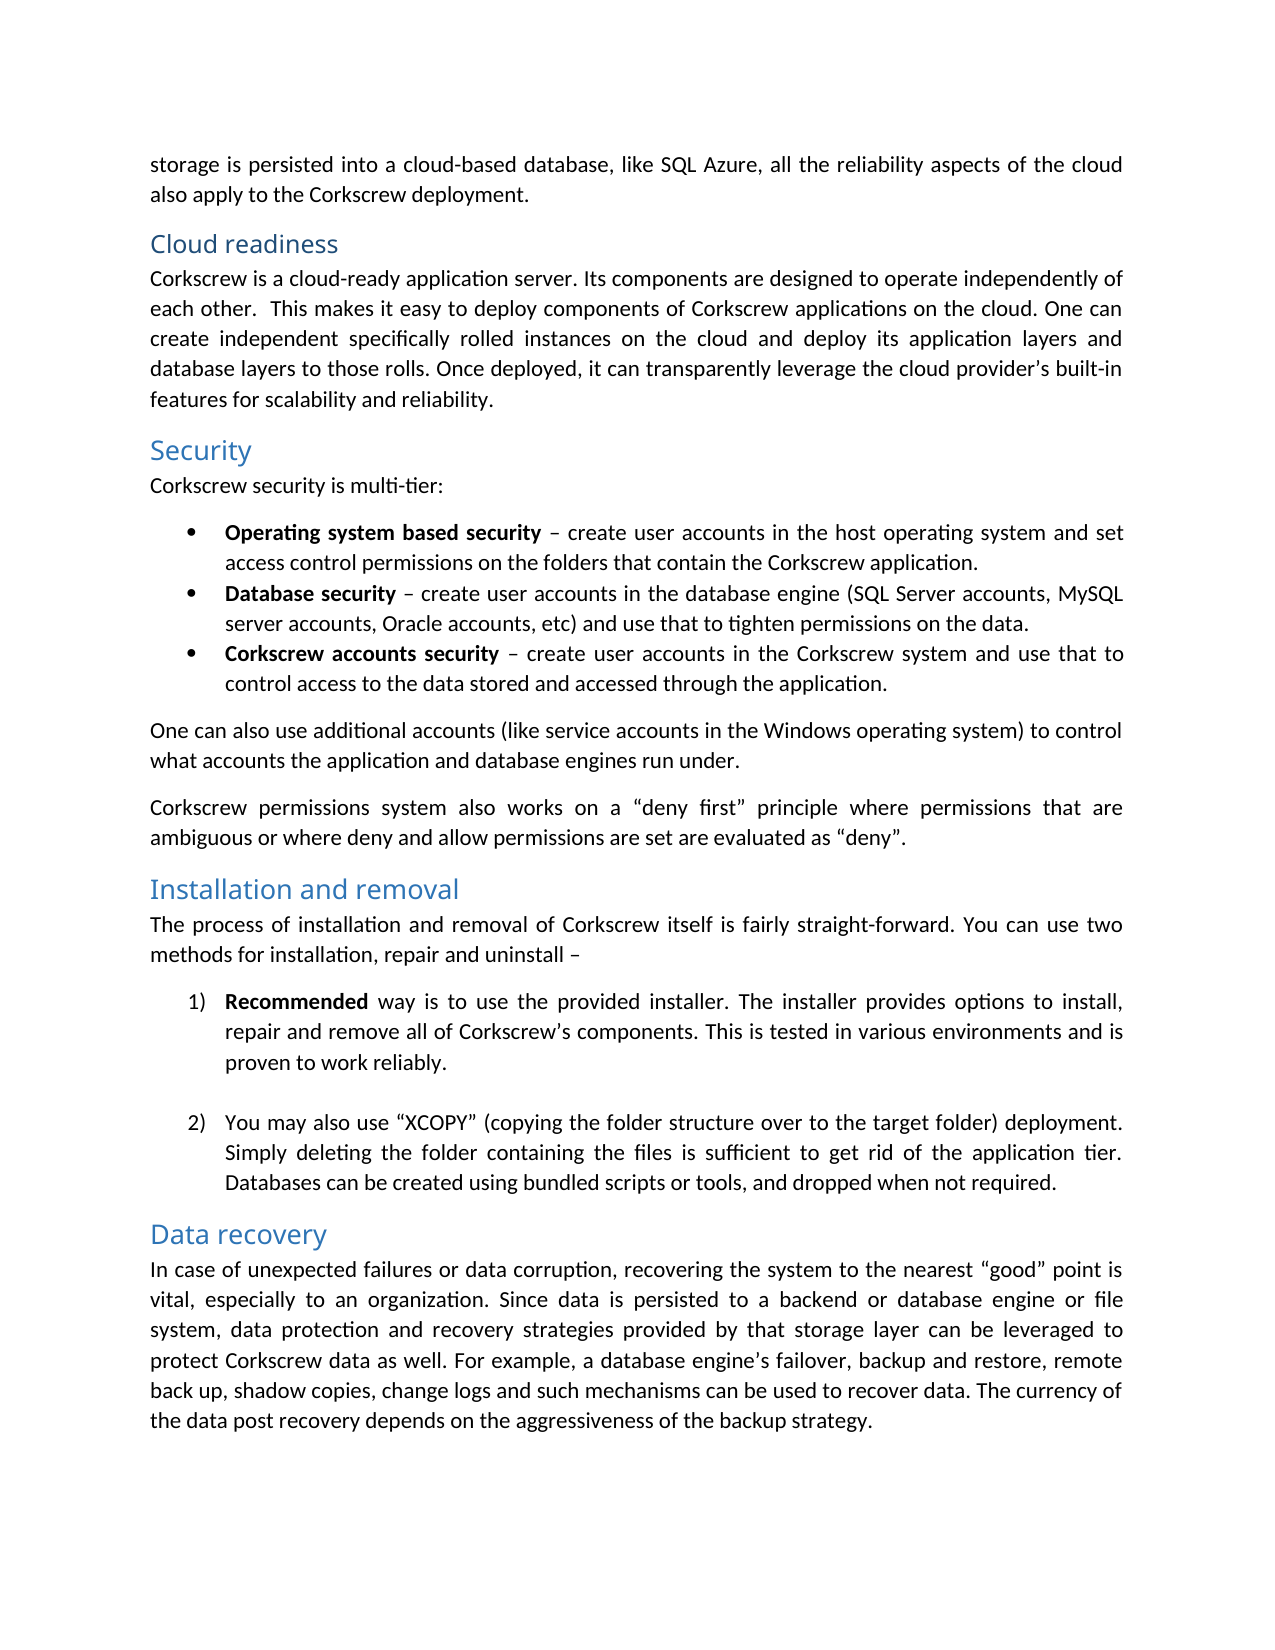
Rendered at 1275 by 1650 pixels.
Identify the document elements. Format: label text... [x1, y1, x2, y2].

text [150, 150, 1125, 208]
text In case of unexpected failures or data corruption, recovering the system to the nearest “good” point is vital, especially to an organization. Since data is persisted to a backend or database engine or file system, data protection and recovery strategies provided by that storage layer can be leveraged to protect Corkscrew data as well. For example, a database engine’s failover, backup and restore, remote back up, shadow copies, change logs and such mechanisms can be used to recover data. The currency of the data post recovery depends on the aggressiveness of the backup strategy. [150, 1255, 1125, 1434]
list Database security – create user accounts in the database engine (SQL Server accounts, MySQL server accounts, Oracle accounts, etc) and use that to tighten permissions on the data. [187, 579, 1125, 637]
list You may also use “XCOPY” (copying the folder structure over to the target folder) deployment. Simply deleting the folder containing the files is sufficient to get rid of the application tier. Databases can be created using bundled scripts or tools, and dropped when not required. [187, 1108, 1125, 1196]
list Operating system based security – create user accounts in the host operating system and set access control permissions on the folders that contain the Corkscrew application. [187, 518, 1125, 576]
list Recommended way is to use the provided installer. The installer provides options to install, repair and remove all of Corkscrew’s components. This is tested in various environments and is proven to work reliably. [187, 987, 1125, 1076]
text Corkscrew security is multi-tier: [150, 471, 1125, 499]
subtitle Cloud readiness [150, 227, 1125, 261]
subtitle Security [150, 432, 1125, 468]
text One can also use additional accounts (like service accounts in the Windows operating system) to control what accounts the application and database engines run under. [150, 716, 1125, 774]
subtitle Installation and removal [150, 870, 1125, 907]
text The process of installation and removal of Corkscrew itself is fairly straight-forward. You can use two methods for installation, repair and uninstall – [150, 910, 1125, 968]
text Corkscrew permissions system also works on a “deny first” principle where permissions that are ambiguous or where deny and allow permissions are set are evaluated as “deny”. [150, 793, 1125, 851]
subtitle Data recovery [150, 1215, 1125, 1252]
list Corkscrew accounts security – create user accounts in the Corkscrew system and use that to control access to the data stored and accessed through the application. [187, 639, 1125, 697]
text Corkscrew is a cloud-ready application server. Its components are designed to operate independently of each other. This makes it easy to deploy components of Corkscrew applications on the cloud. One can create independent specifically rolled instances on the cloud and deploy its application layers and database layers to those rolls. Once deployed, it can transparently leverage the cloud provider’s built-in features for scalability and reliability. [150, 264, 1125, 413]
